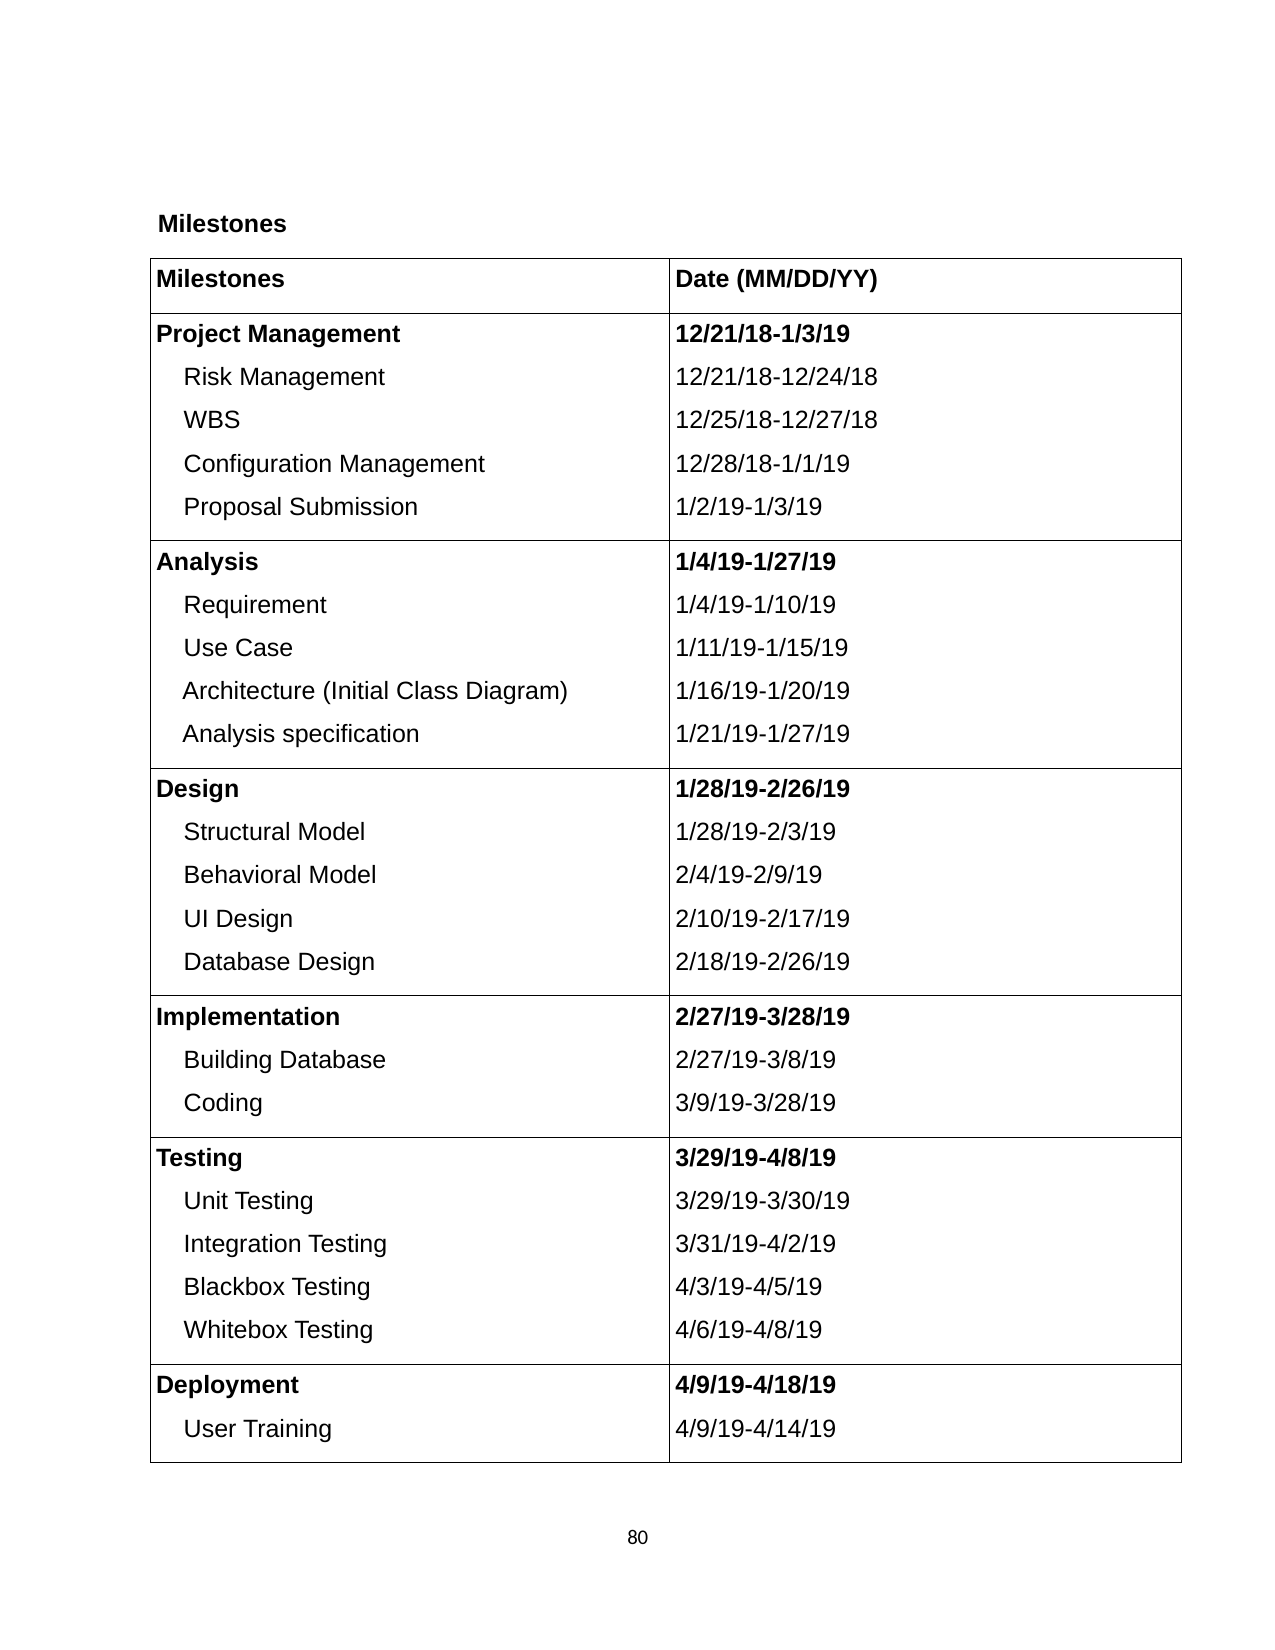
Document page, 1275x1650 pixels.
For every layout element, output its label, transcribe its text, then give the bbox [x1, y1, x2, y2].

subtitle Milestones [150, 209, 1125, 238]
table_cell 2/27/19-3/28/19 2/27/19-3/8/19 3/9/19-3/28/19 [670, 996, 1181, 1137]
table_cell 3/29/19-4/8/19 3/29/19-3/30/19 3/31/19-4/2/19 4/3/19-4/5/19 4/6/19-4/8/19 [670, 1138, 1181, 1364]
table_cell Implementation Building Database Coding [151, 996, 669, 1137]
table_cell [670, 1365, 1181, 1462]
table_cell Analysis Requirement Use Case Architecture (Initial Class Diagram) Analysis specification [151, 541, 669, 768]
table_cell Project Management Risk Management WBS Configuration Management Proposal Submission [151, 314, 669, 540]
table_cell 1/28/19-2/26/19 1/28/19-2/3/19 2/4/19-2/9/19 2/10/19-2/17/19 2/18/19-2/26/19 [670, 769, 1181, 995]
table_cell Design Structural Model Behavioral Model UI Design Database Design [151, 769, 669, 995]
table_cell 1/4/19-1/27/19 1/4/19-1/10/19 1/11/19-1/15/19 1/16/19-1/20/19 1/21/19-1/27/19 [670, 541, 1181, 768]
table_header Date (MM/DD/YY) [670, 259, 1181, 313]
table_cell Testing Unit Testing Integration Testing Blackbox Testing Whitebox Testing [151, 1138, 669, 1364]
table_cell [151, 1365, 669, 1462]
table_header Milestones [151, 259, 669, 313]
table_cell 12/21/18-1/3/19 12/21/18-12/24/18 12/25/18-12/27/18 12/28/18-1/1/19 1/2/19-1/3/19 [670, 314, 1181, 540]
